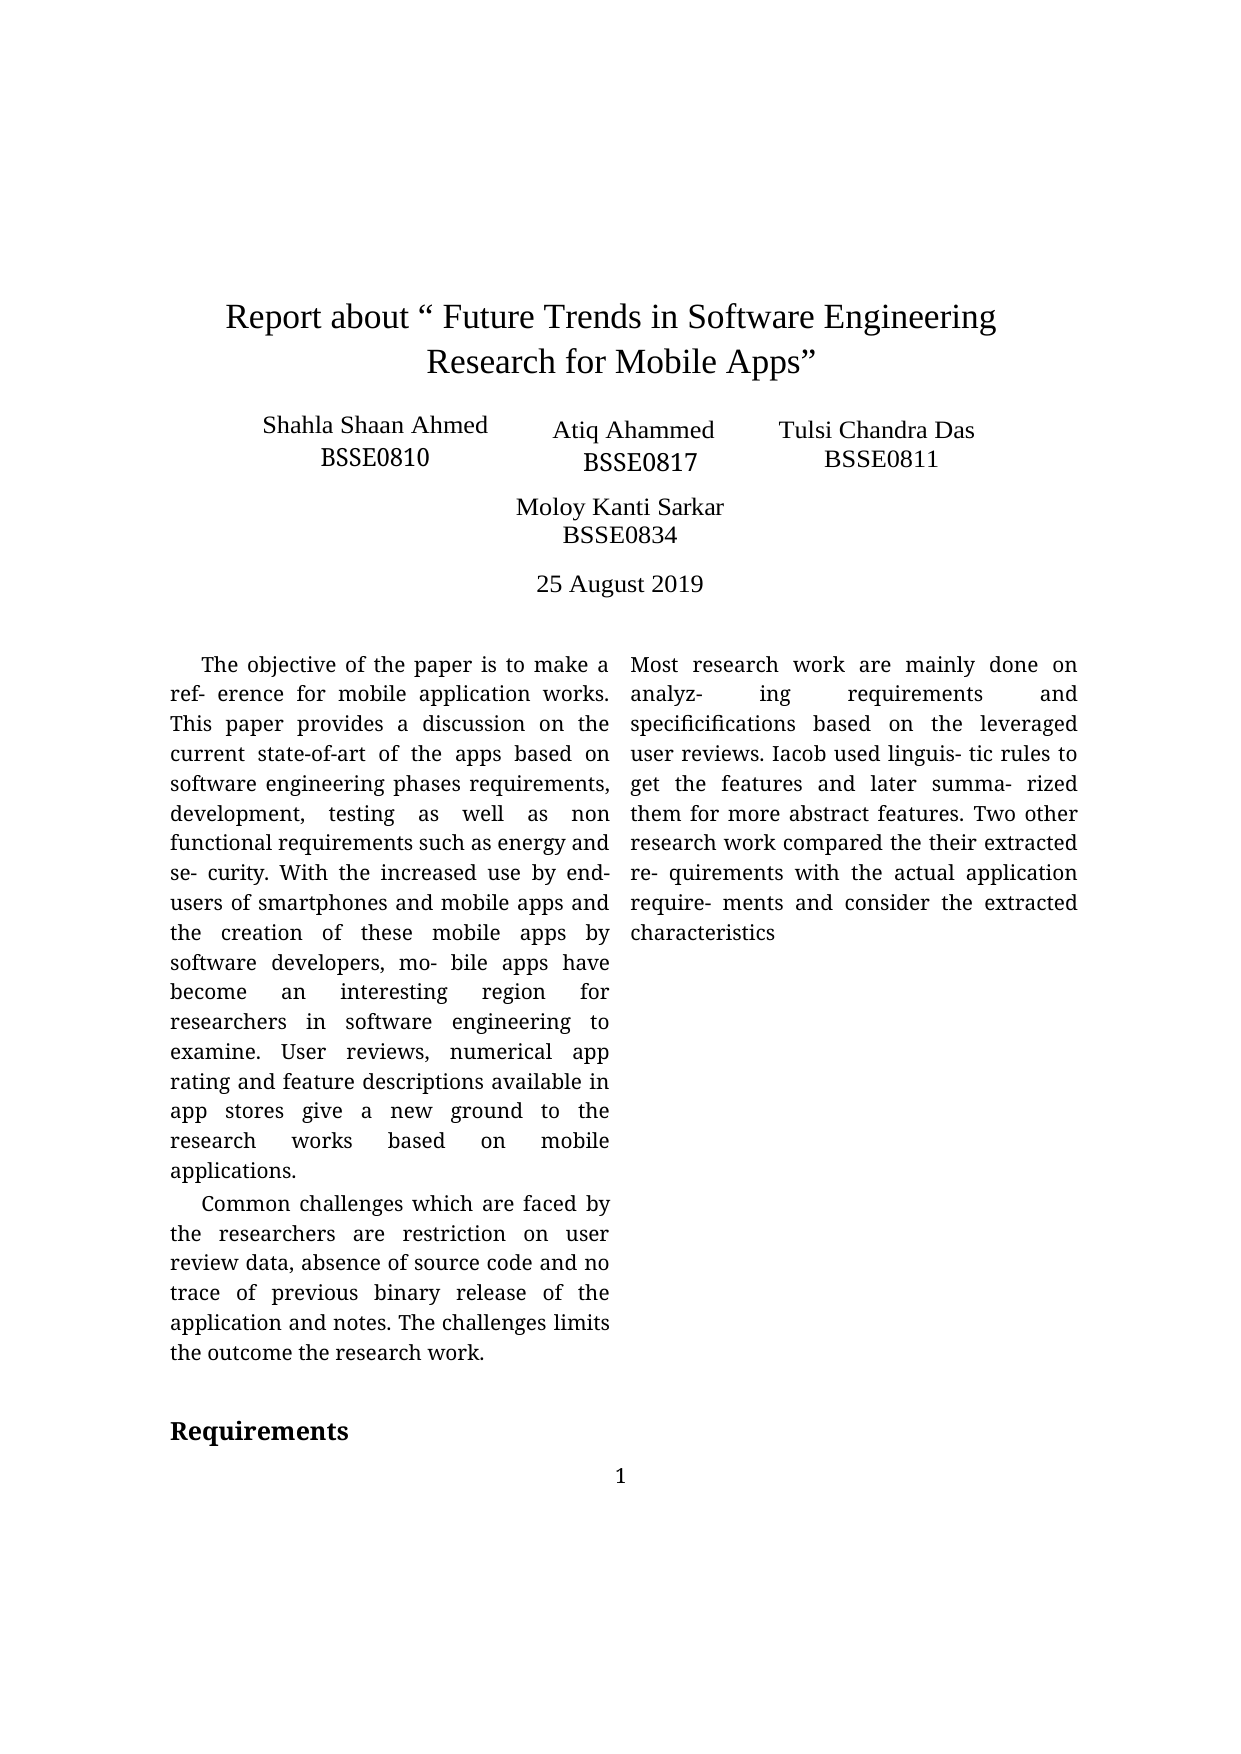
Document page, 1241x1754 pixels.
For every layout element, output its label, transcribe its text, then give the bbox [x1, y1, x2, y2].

text Atiq Ahammed [552, 416, 725, 444]
subtitle Requirements [170, 1413, 614, 1447]
text The objective of the paper is to make a ref- erence for mobile application works. This paper provides a discussion on the current state-of-art of the apps based on software engineering phases requirements, development, testing as well as non functional requirements such as energy and se- curity. With the increased use by end-users of smartphones and mobile apps and the creation of these mobile apps by software developers, mo- bile apps have become an interesting region for researchers in software engineering to examine. User reviews, numerical app rating and feature descriptions available in app stores give a new ground to the research works based on mobile applications. [170, 650, 610, 1185]
text Common challenges which are faced by the researchers are restriction on user review data, absence of source code and no trace of previous binary release of the application and notes. The challenges limits the outcome the research work. [170, 1189, 610, 1366]
text 25 August 2019 [514, 569, 725, 597]
subtitle Shahla Shaan Ahmed [260, 410, 490, 439]
text Moloy Kanti Sarkar BSSE0834 [514, 492, 725, 549]
text Most research work are mainly done on analyz- ing requirements and specificifications based on the leveraged user reviews. Iacob used linguis- tic rules to get the features and later summa- rized them for more abstract features. Two other research work compared the their extracted re- quirements with the actual application require- ments and consider the extracted characteristics [630, 650, 1078, 946]
text BSSE0817 [583, 445, 725, 479]
text Report about “ Future Trends in Software Engineering Research for Mobile Apps” [225, 295, 1082, 381]
text BSSE0810 [260, 439, 490, 473]
text Tulsi Chandra Das BSSE0811 [778, 416, 1082, 473]
